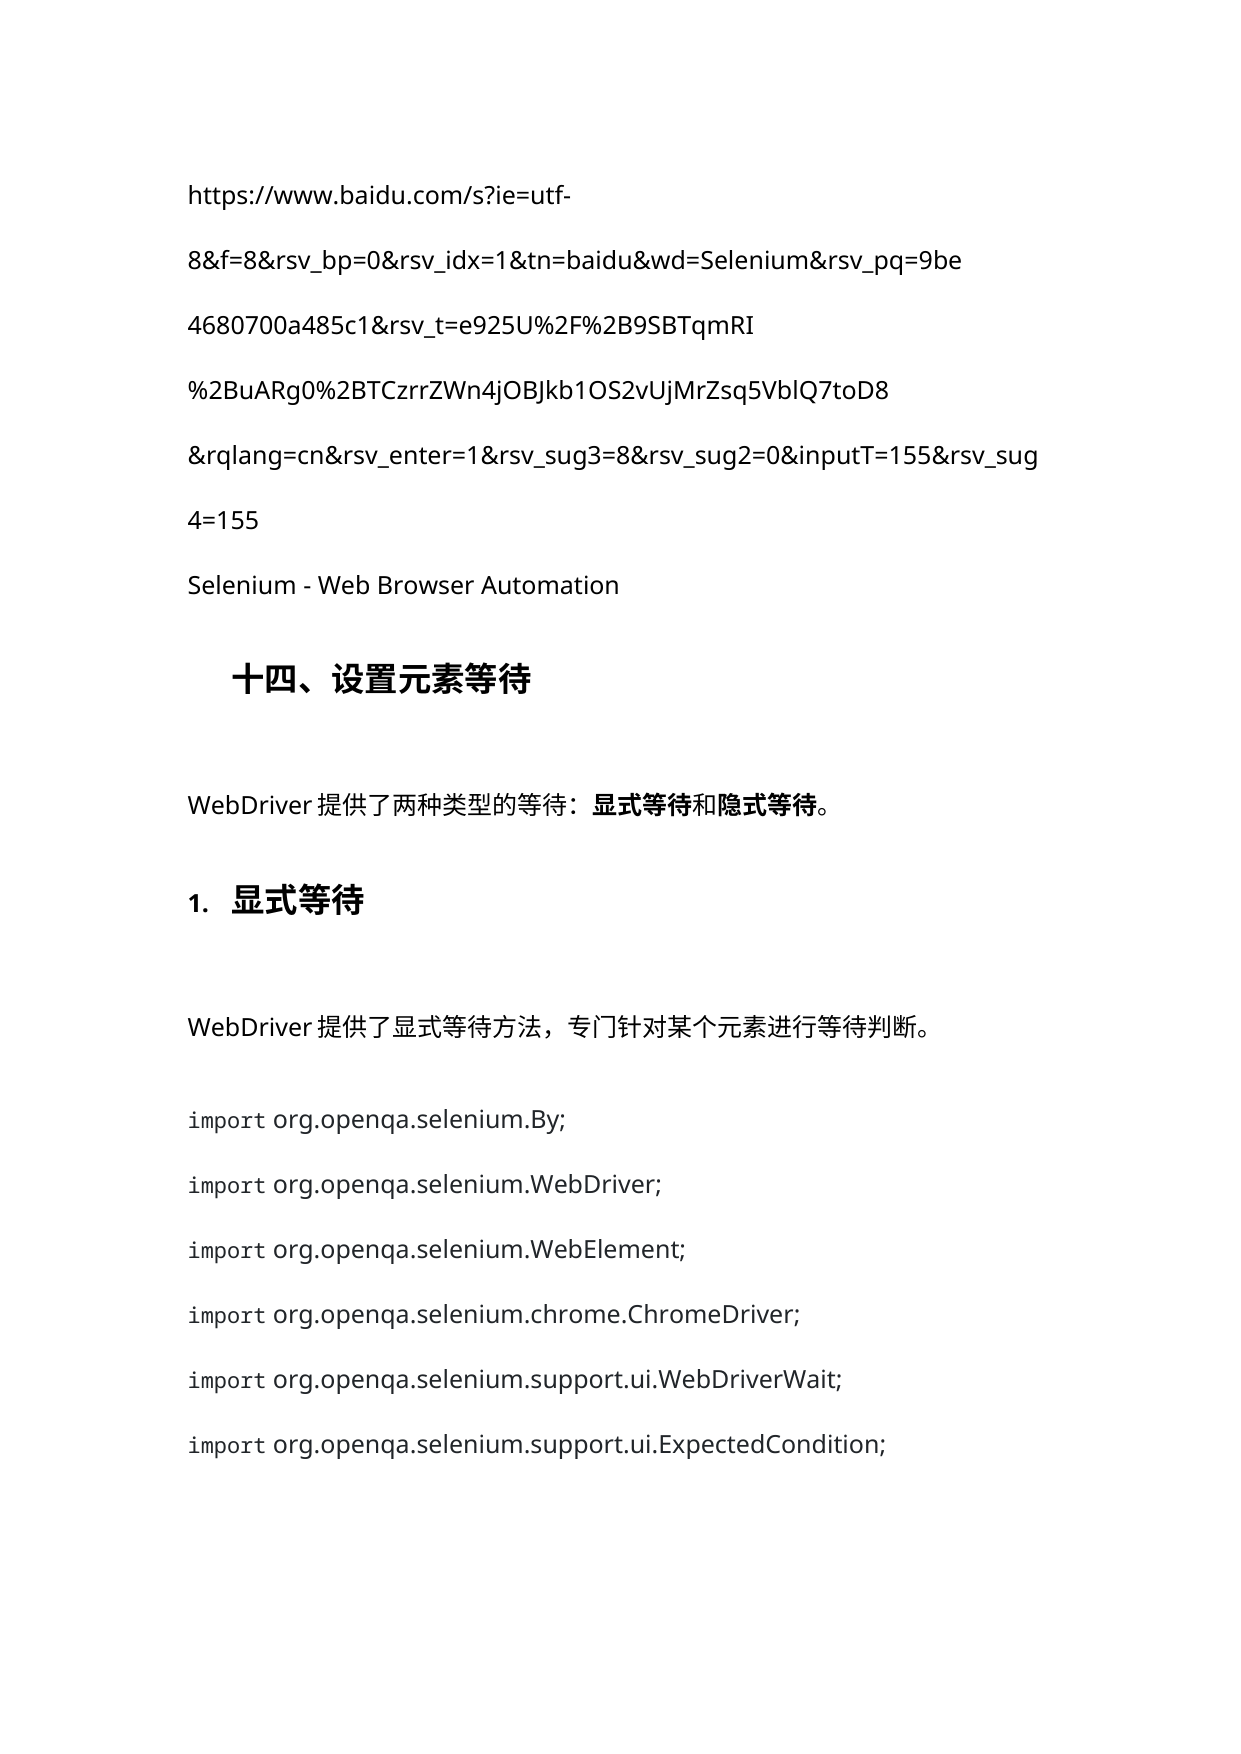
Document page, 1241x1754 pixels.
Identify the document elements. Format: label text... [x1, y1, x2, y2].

text import org.openqa.selenium.chrome.ChromeDriver; [187, 1282, 1053, 1347]
subtitle 显式等待 [187, 865, 1053, 930]
text WebDriver提供了两种类型的等待：显式等待和隐式等待。 [187, 771, 1053, 836]
text import org.openqa.selenium.support.ui.ExpectedCondition; [187, 1412, 1053, 1477]
text 4680700a485c1&rsv_t=e925U%2F%2B9SBTqmRI%2BuARg0%2BTCzrrZWn4jOBJkb1OS2vUjMrZsq5VblQ7toD8 [187, 292, 1053, 422]
text Selenium - Web Browser Automation [187, 552, 1053, 617]
text WebDriver提供了显式等待方法，专门针对某个元素进行等待判断。 [187, 993, 1053, 1058]
text import org.openqa.selenium.support.ui.WebDriverWait; [187, 1347, 1053, 1412]
text import org.openqa.selenium.WebElement; [187, 1217, 1053, 1282]
text import org.openqa.selenium.WebDriver; [187, 1152, 1053, 1217]
subtitle 设置元素等待 [187, 644, 1053, 709]
text https://www.baidu.com/s?ie=utf-8&f=8&rsv_bp=0&rsv_idx=1&tn=baidu&wd=Selenium&rsv_pq=9be [187, 162, 1053, 292]
text import org.openqa.selenium.By; [187, 1087, 1053, 1152]
text &rqlang=cn&rsv_enter=1&rsv_sug3=8&rsv_sug2=0&inputT=155&rsv_sug4=155 [187, 422, 1053, 552]
